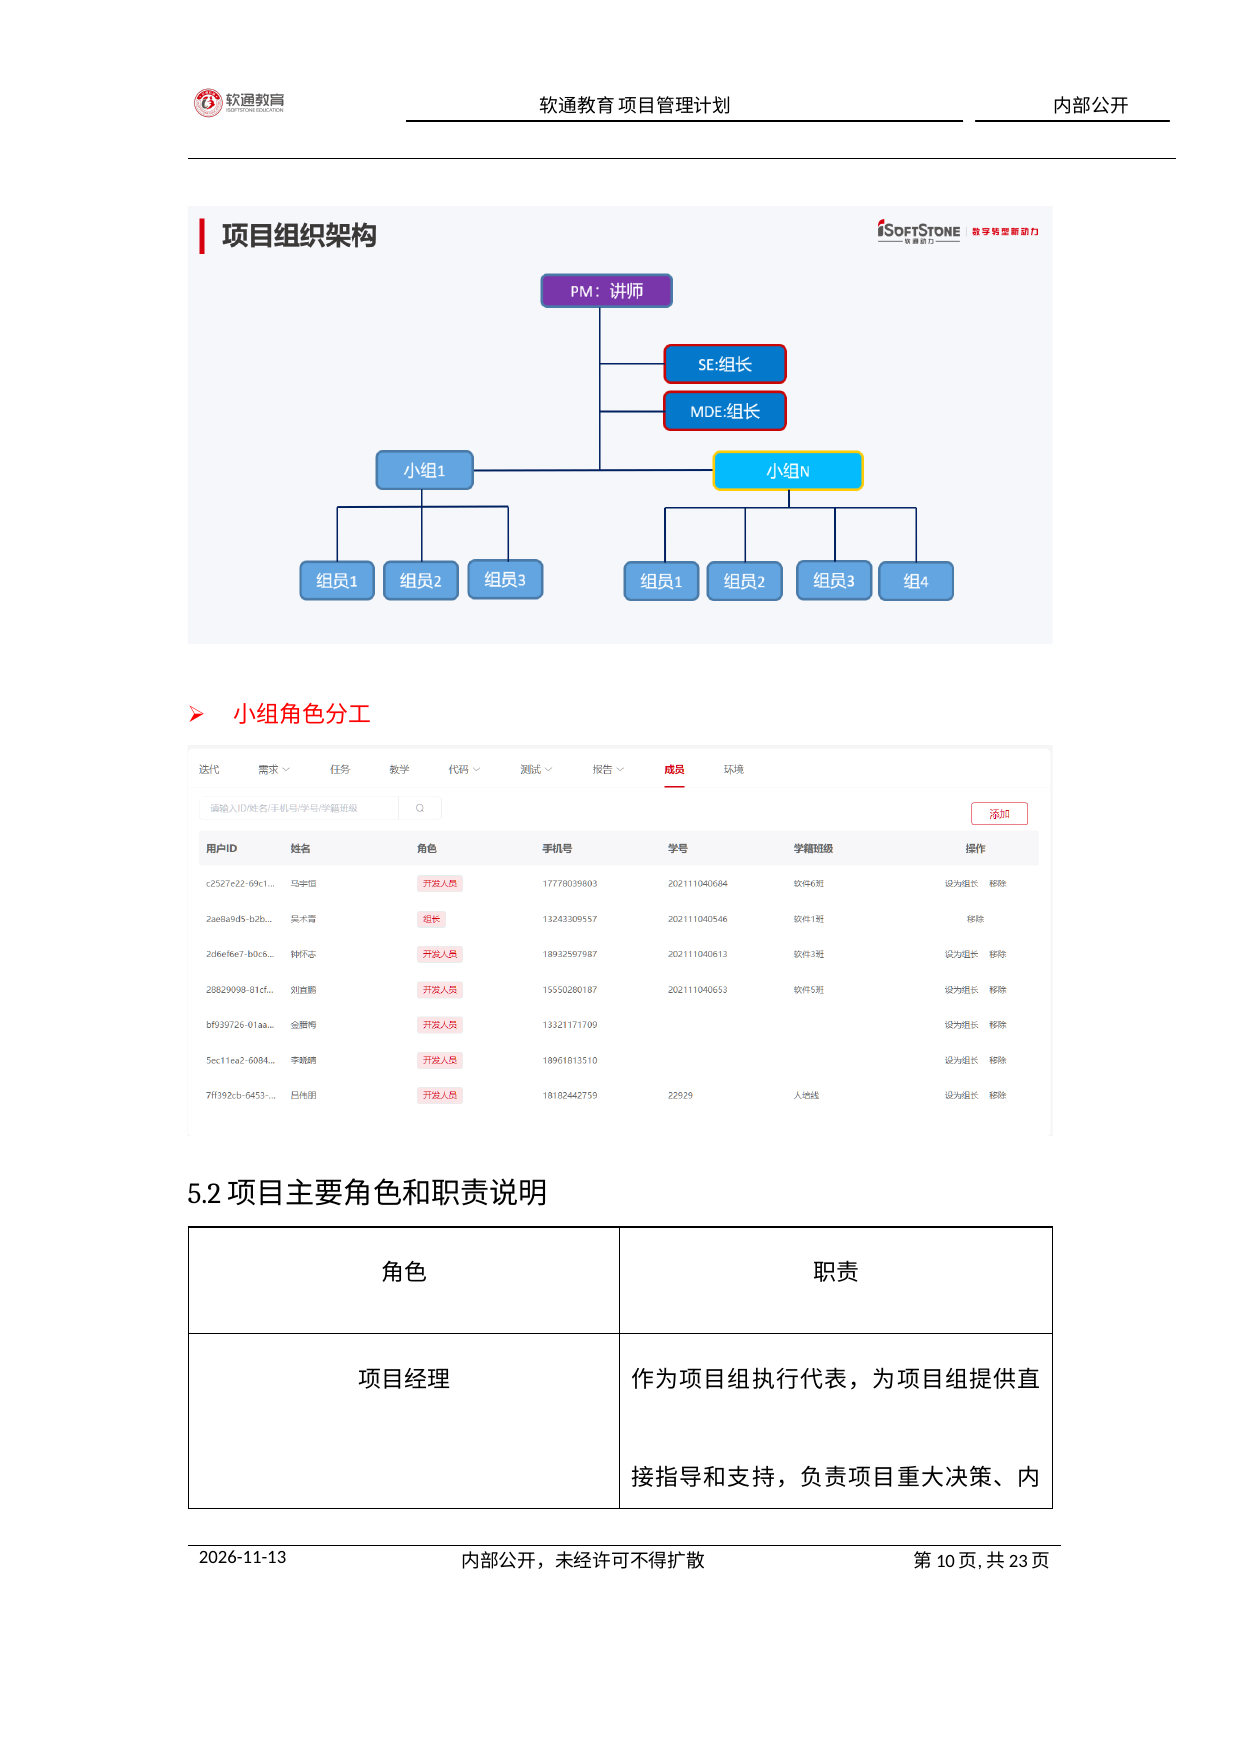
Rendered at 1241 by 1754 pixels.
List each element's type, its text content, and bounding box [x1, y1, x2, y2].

picture [193, 88, 284, 118]
table_header 职责 [620, 1228, 1052, 1333]
table_header 角色 [189, 1228, 619, 1333]
picture [187, 206, 1053, 644]
subtitle 5.2项目主要角色和职责说明 [187, 1158, 1053, 1223]
picture [187, 745, 1053, 1136]
list 小组角色分工 [187, 680, 1053, 745]
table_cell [620, 1334, 1052, 1508]
table_cell 项目经理 [189, 1334, 619, 1508]
